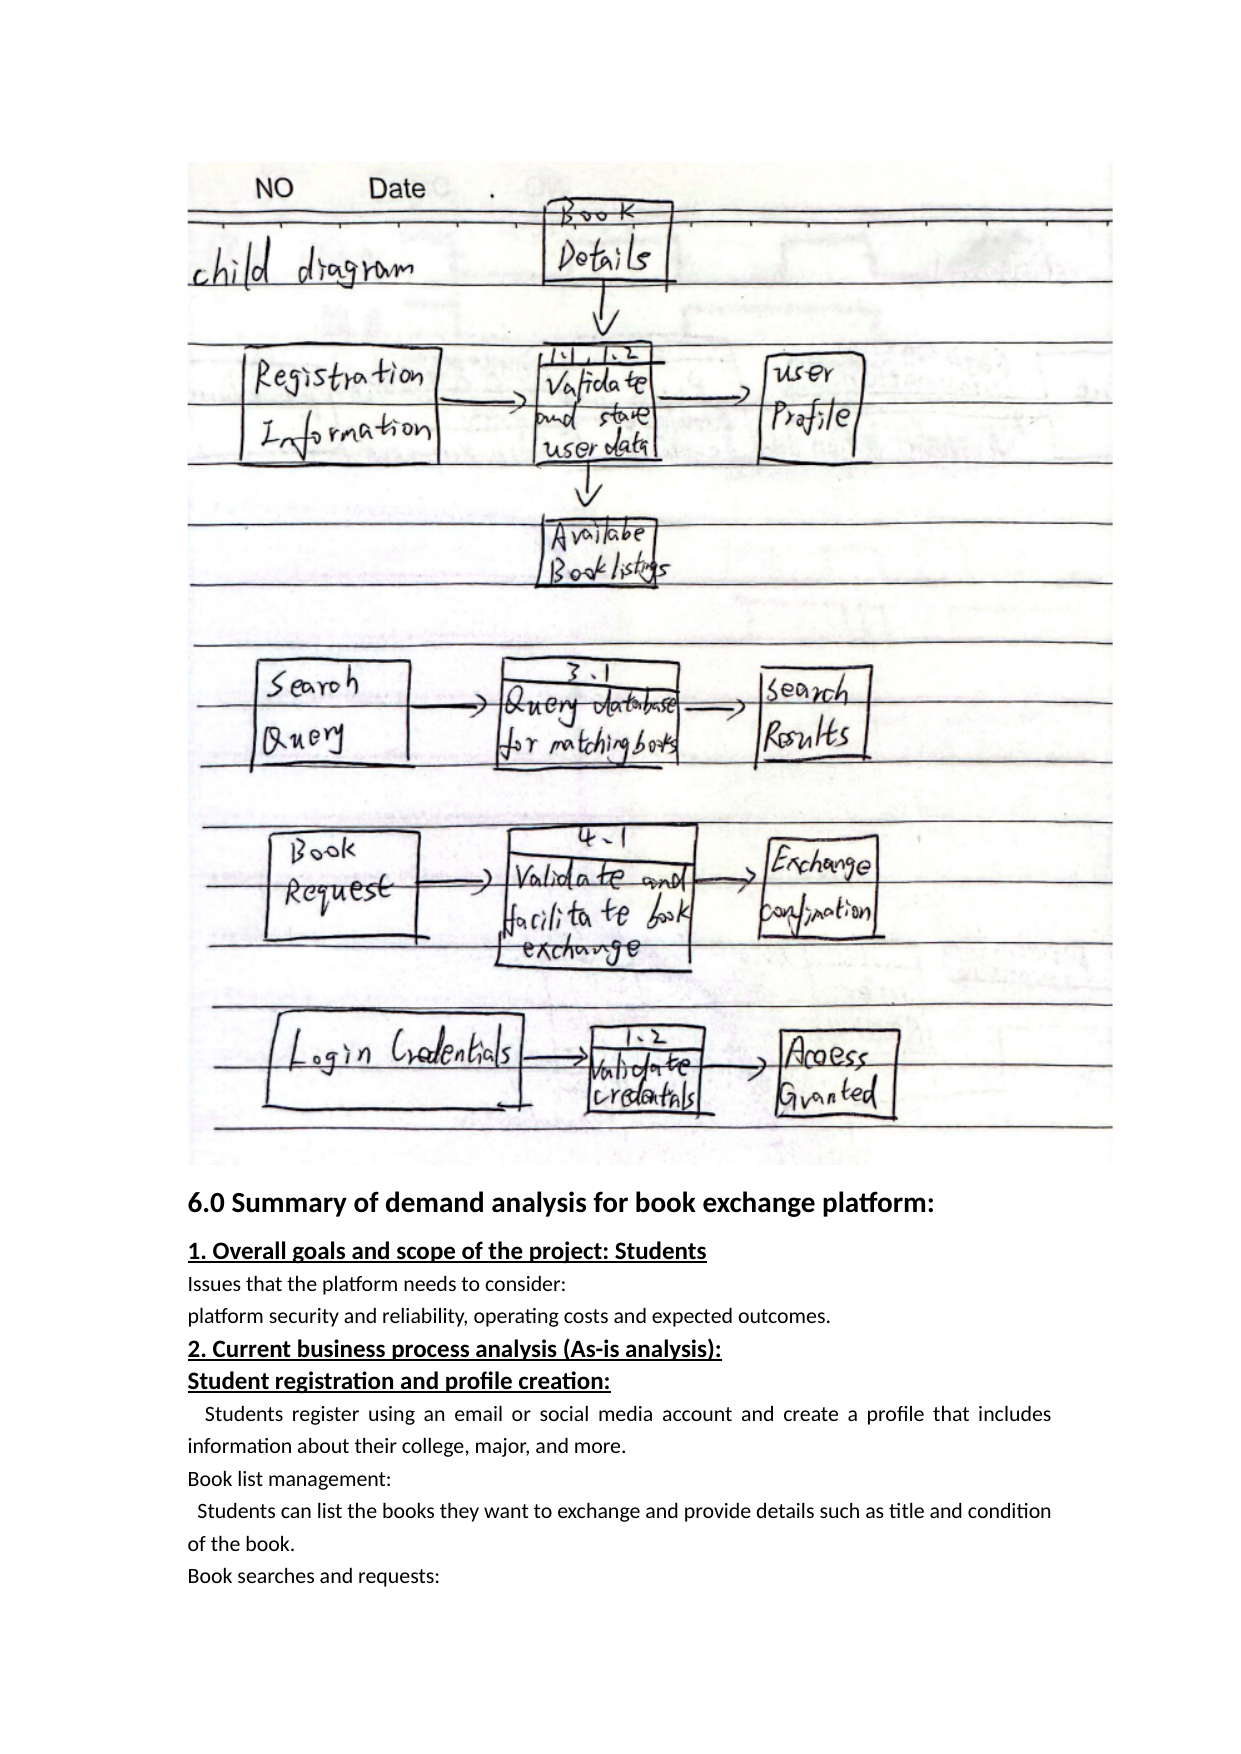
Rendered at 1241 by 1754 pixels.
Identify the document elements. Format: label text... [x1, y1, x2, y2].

text 6.0 Summary of demand analysis for book exchange platform: [187, 1169, 1053, 1234]
text platform security and reliability, operating costs and expected outcomes. [187, 1299, 1053, 1332]
text Students can list the books they want to exchange and provide details such as title and condition of the book. [187, 1494, 1053, 1559]
text 2. Current business process analysis (As-is analysis): [187, 1332, 1053, 1364]
text Students register using an email or social media account and create a profile that includes information about their college, major, and more. [187, 1397, 1053, 1462]
text Book searches and requests: [187, 1559, 1053, 1592]
text Student registration and profile creation: [187, 1364, 1053, 1397]
text 1. Overall goals and scope of the project: Students [187, 1234, 1053, 1267]
text Issues that the platform needs to consider: [187, 1267, 1053, 1299]
picture [187, 162, 1113, 1165]
text Book list management: [187, 1462, 1053, 1494]
